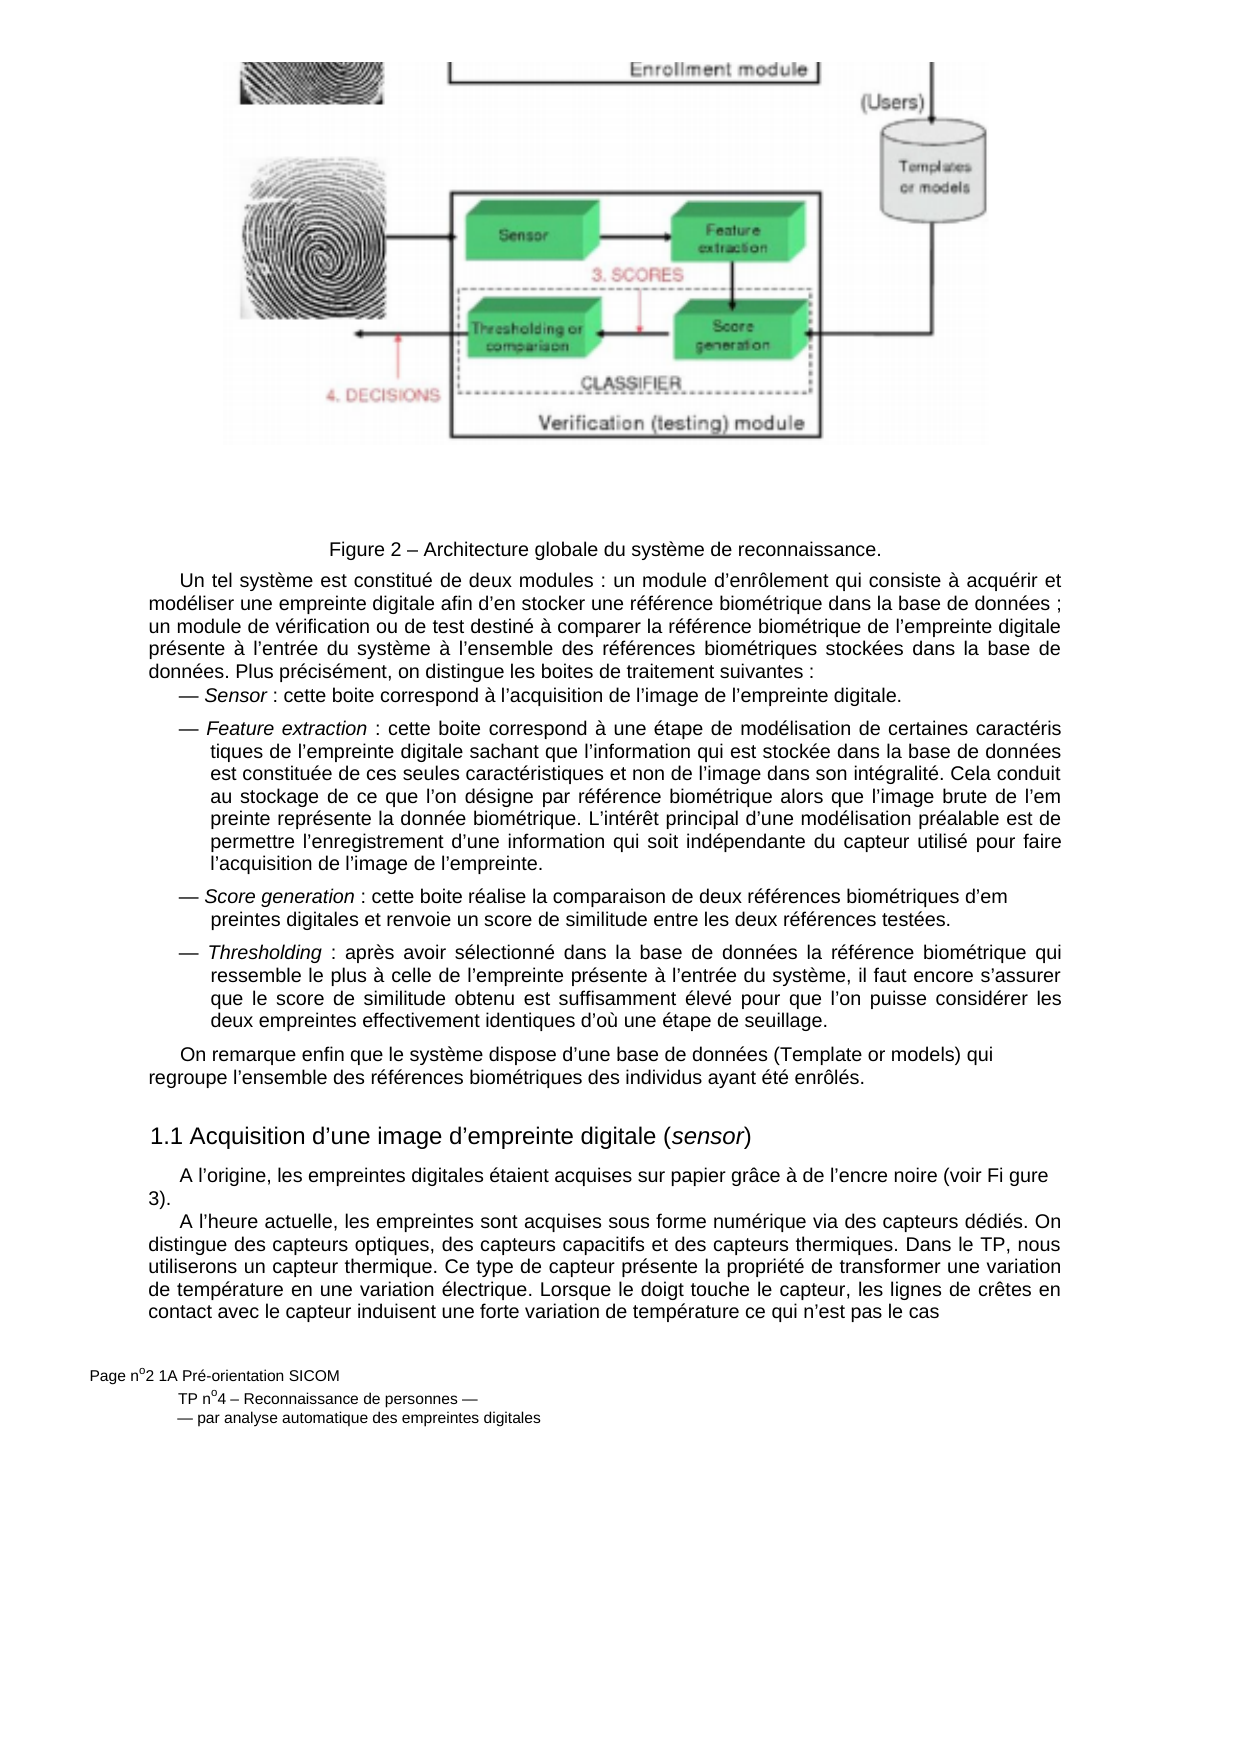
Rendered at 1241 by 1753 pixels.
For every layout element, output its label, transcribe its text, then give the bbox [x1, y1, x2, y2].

text On remarque enfin que le système dispose d’une base de données (Template or models) qui regroupe l’ensemble des références biométriques des individus ayant été enrôlés. [148, 1043, 1063, 1088]
text — Feature extraction : cette boite correspond à une étape de modélisation de certaines caractéris tiques de l’empreinte digitale sachant que l’information qui est stockée dans la base de données est constituée de ces seules caractéristiques et non de l’image dans son intégralité. Cela conduit au stockage de ce que l’on désigne par référence biométrique alors que l’image brute de l’em preinte représente la donnée biométrique. L’intérêt principal d’une modélisation préalable est de permettre l’enregistrement d’une information qui soit indépendante du capteur utilisé pour faire l’acquisition de l’image de l’empreinte. [179, 717, 1063, 875]
text Page no2 1A Pré-orientation SICOM [89, 1363, 1151, 1386]
text A l’heure actuelle, les empreintes sont acquises sous forme numérique via des capteurs dédiés. On distingue des capteurs optiques, des capteurs capacitifs et des capteurs thermiques. Dans le TP, nous utiliserons un capteur thermique. Ce type de capteur présente la propriété de transformer une variation de température en une variation électrique. Lorsque le doigt touche le capteur, les lignes de crêtes en contact avec le capteur induisent une forte variation de température ce qui n’est pas le cas [148, 1211, 1063, 1323]
text — par analyse automatique des empreintes digitales [177, 1409, 1151, 1427]
text — Score generation : cette boite réalise la comparaison de deux références biométriques d’em preintes digitales et renvoie un score de similitude entre les deux références testées. [179, 886, 1062, 931]
text TP no4 – Reconnaissance de personnes — [178, 1386, 1151, 1409]
text 1.1 Acquisition d’une image d’empreinte digitale (sensor) [150, 1122, 1151, 1149]
text Figure 2 – Architecture globale du système de reconnaissance. [222, 445, 989, 561]
text A l’origine, les empreintes digitales étaient acquises sur papier grâce à de l’encre noire (voir Fi gure 3). [148, 1164, 1062, 1209]
text — Sensor : cette boite correspond à l’acquisition de l’image de l’empreinte digitale. [179, 684, 1151, 706]
picture [222, 62, 989, 445]
text Un tel système est constitué de deux modules : un module d’enrôlement qui consiste à acquérir et modéliser une empreinte digitale afin d’en stocker une référence biométrique dans la base de données ; un module de vérification ou de test destiné à comparer la référence biométrique de l’empreinte digitale présente à l’entrée du système à l’ensemble des références biométriques stockées dans la base de données. Plus précisément, on distingue les boites de traitement suivantes : [148, 570, 1063, 682]
text — Thresholding : après avoir sélectionné dans la base de données la référence biométrique qui ressemble le plus à celle de l’empreinte présente à l’entrée du système, il faut encore s’assurer que le score de similitude obtenu est suffisamment élevé pour que l’on puisse considérer les deux empreintes effectivement identiques d’où une étape de seuillage. [179, 942, 1063, 1032]
